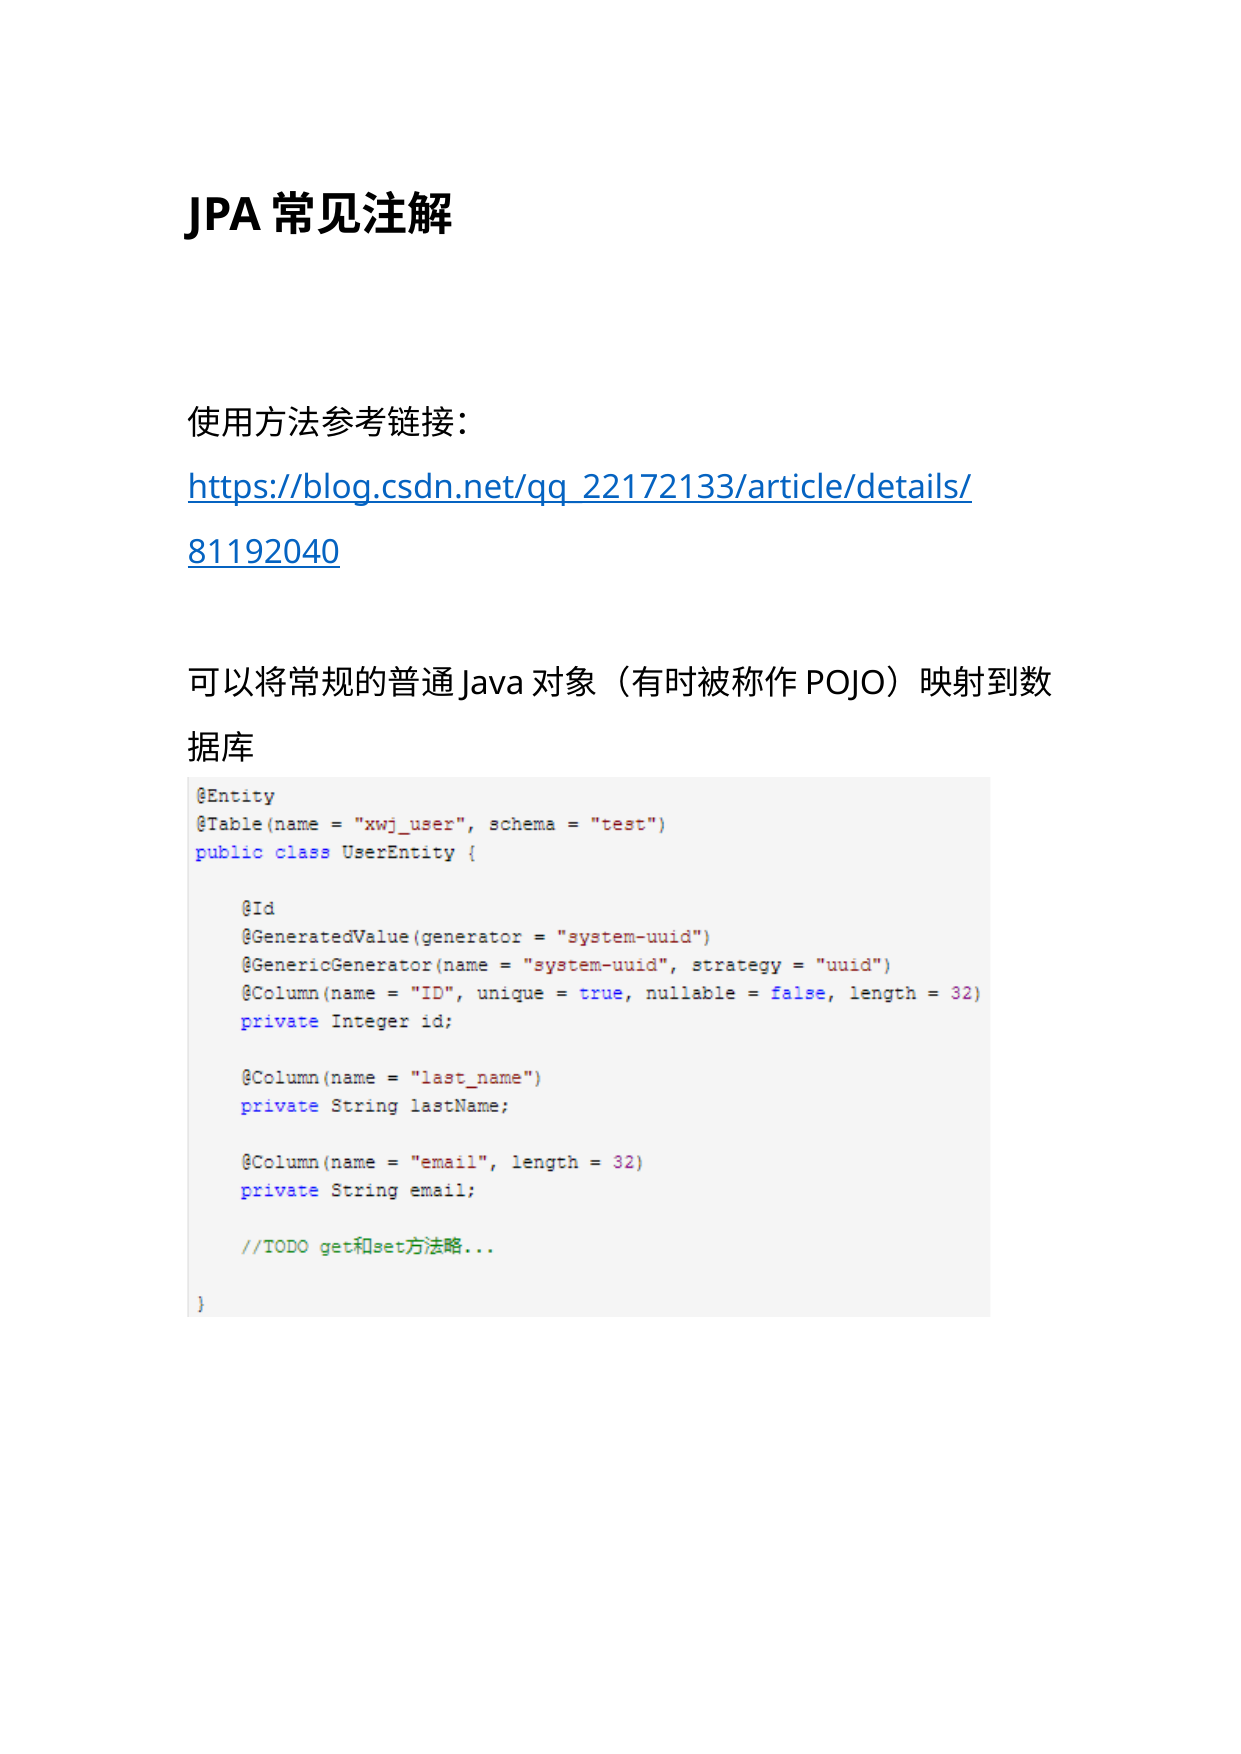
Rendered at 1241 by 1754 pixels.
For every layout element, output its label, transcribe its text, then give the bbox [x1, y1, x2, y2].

text 可以将常规的普通Java对象（有时被称作POJO）映射到数据库 [187, 648, 1053, 778]
picture [187, 777, 991, 1317]
text 使用方法参考链接： [187, 388, 1053, 453]
text https://blog.csdn.net/qq_22172133/article/details/81192040 [187, 453, 1053, 583]
subtitle JPA常见注解 [187, 162, 1053, 259]
